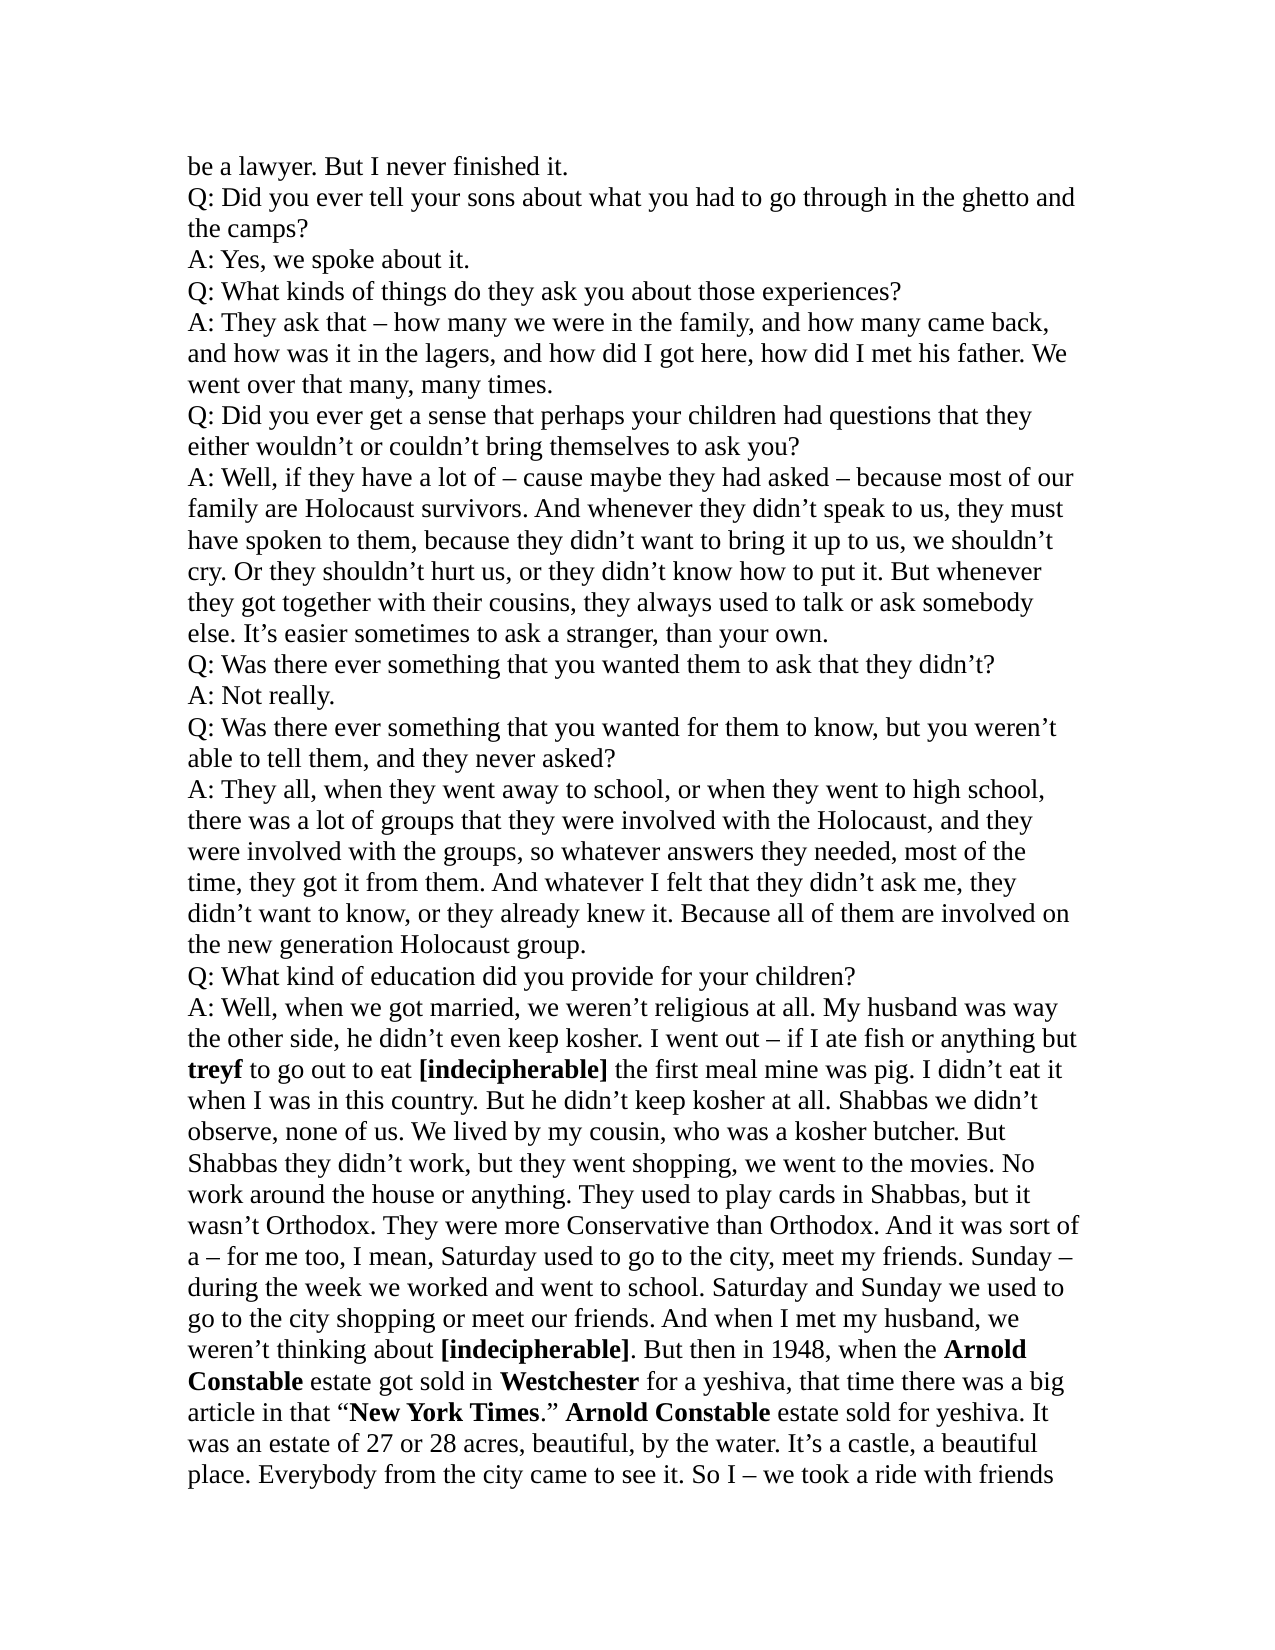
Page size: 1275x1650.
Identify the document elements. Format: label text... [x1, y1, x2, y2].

text Q: What kind of education did you provide for your children? [187, 1053, 1087, 1084]
text Q: Did you ever get a sense that perhaps your children had questions that they either wouldn’t or couldn’t bring themselves to ask you? [187, 493, 1087, 555]
text Q: Did you ever tell your sons about what you had to go through in the ghetto and the camps? [187, 274, 1087, 337]
text A: They all, when they went away to school, or when they went to high school, there was a lot of groups that they were involved with the Holocaust, and they were involved with the groups, so whatever answers they needed, most of the time, they got it from them. And whatever I felt that they didn’t ask me, they didn’t want to know, or they already knew it. Because all of them are involved on the new generation Holocaust group. [187, 866, 1087, 1053]
text Q: Was there ever something that you wanted them to ask that they didn’t? [187, 742, 1087, 773]
text A: Yes, we spoke about it. [187, 337, 1087, 368]
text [187, 150, 1087, 274]
text A: Well, if they have a lot of – cause maybe they had asked – because most of our family are Holocaust survivors. And whenever they didn’t speak to us, they must have spoken to them, because they didn’t want to bring it up to us, we shouldn’t cry. Or they shouldn’t hurt us, or they didn’t know how to put it. But whenever they got together with their cousins, they always used to talk or ask somebody else. It’s easier sometimes to ask a stranger, than your own. [187, 555, 1087, 742]
text Q: Was there ever something that you wanted for them to know, but you weren’t able to tell them, and they never asked? [187, 804, 1087, 866]
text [187, 1084, 1087, 1489]
text A: Not really. [187, 773, 1087, 804]
text Q: What kinds of things do they ask you about those experiences? [187, 368, 1087, 399]
text A: They ask that – how many we were in the family, and how many came back, and how was it in the lagers, and how did I got here, how did I met his father. We went over that many, many times. [187, 399, 1087, 493]
